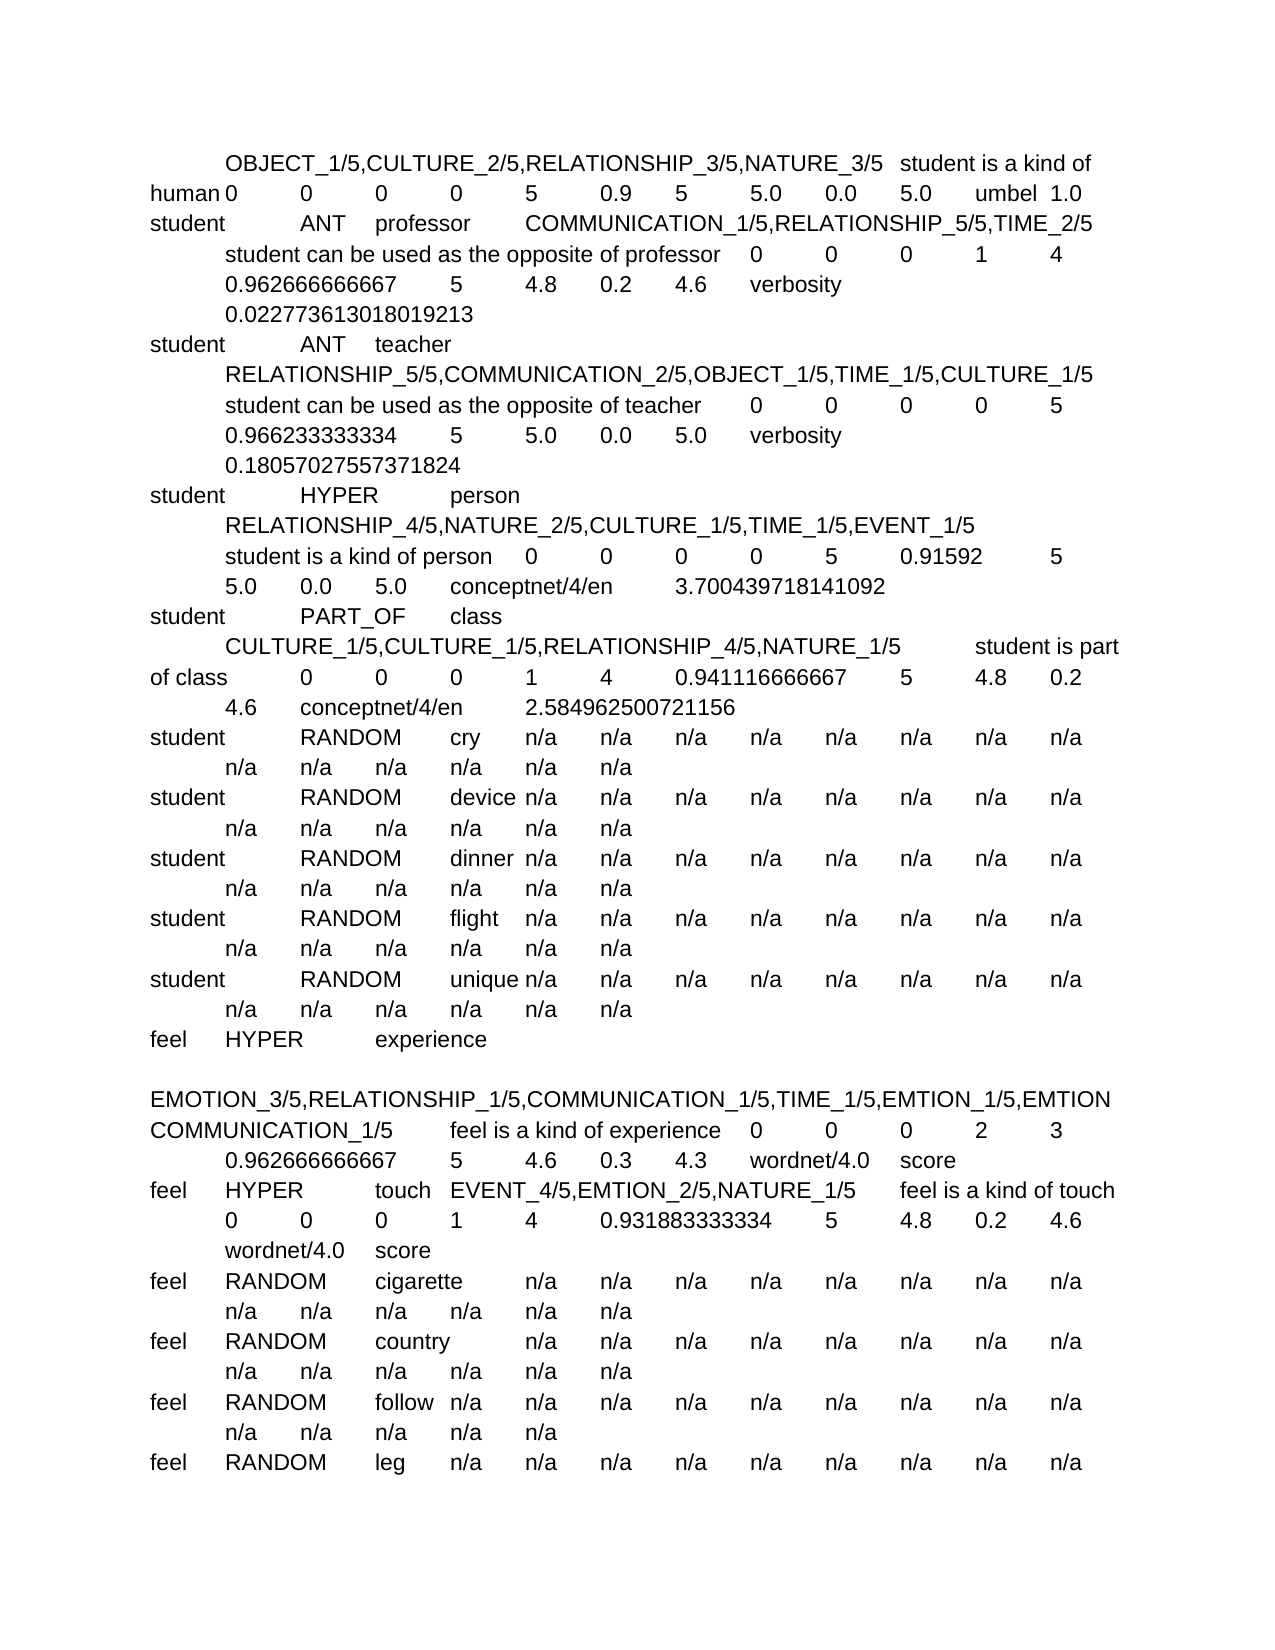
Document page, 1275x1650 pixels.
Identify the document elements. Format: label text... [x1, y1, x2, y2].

text student RANDOM unique n/a n/a n/a n/a n/a n/a n/a n/a n/a n/a n/a n/a n/a n/a [150, 966, 1125, 1022]
text feel HYPER experience EMOTION_3/5,RELATIONSHIP_1/5,COMMUNICATION_1/5,TIME_1/5,EMTION_1/5,EMTIONCOMMUNICATION_1/5 feel is a kind of experience 0 0 0 2 3 0.962666666667 5 4.6 0.3 4.3 wordnet/4.0 score [150, 1026, 1125, 1173]
text student HYPER person RELATIONSHIP_4/5,NATURE_2/5,CULTURE_1/5,TIME_1/5,EVENT_1/5 student is a kind of person 0 0 0 0 5 0.91592 5 5.0 0.0 5.0 conceptnet/4/en 3.700439718141092 [150, 482, 1125, 599]
text feel RANDOM follow n/a n/a n/a n/a n/a n/a n/a n/a n/a n/a n/a n/a n/a n/a [150, 1388, 1125, 1445]
text student ANT professor COMMUNICATION_1/5,RELATIONSHIP_5/5,TIME_2/5 student can be used as the opposite of professor 0 0 0 1 4 0.962666666667 5 4.8 0.2 4.6 verbosity 0.022773613018019213 [150, 210, 1125, 327]
text student PART_OF class CULTURE_1/5,CULTURE_1/5,RELATIONSHIP_4/5,NATURE_1/5 student is part of class 0 0 0 1 4 0.941116666667 5 4.8 0.2 4.6 conceptnet/4/en 2.584962500721156 [150, 603, 1125, 720]
text student RANDOM dinner n/a n/a n/a n/a n/a n/a n/a n/a n/a n/a n/a n/a n/a n/a [150, 845, 1125, 901]
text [150, 150, 1125, 207]
text feel RANDOM country n/a n/a n/a n/a n/a n/a n/a n/a n/a n/a n/a n/a n/a n/a [150, 1328, 1125, 1385]
text feel RANDOM cigarette n/a n/a n/a n/a n/a n/a n/a n/a n/a n/a n/a n/a n/a n/a [150, 1268, 1125, 1324]
text student ANT teacher RELATIONSHIP_5/5,COMMUNICATION_2/5,OBJECT_1/5,TIME_1/5,CULTURE_1/5 student can be used as the opposite of teacher 0 0 0 0 5 0.966233333334 5 5.0 0.0 5.0 verbosity 0.18057027557371824 [150, 331, 1125, 478]
text student RANDOM cry n/a n/a n/a n/a n/a n/a n/a n/a n/a n/a n/a n/a n/a n/a [150, 724, 1125, 781]
text student RANDOM device n/a n/a n/a n/a n/a n/a n/a n/a n/a n/a n/a n/a n/a n/a [150, 784, 1125, 841]
text feel HYPER touch EVENT_4/5,EMTION_2/5,NATURE_1/5 feel is a kind of touch 0 0 0 1 4 0.931883333334 5 4.8 0.2 4.6 wordnet/4.0 score [150, 1177, 1125, 1264]
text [150, 1449, 1125, 1475]
text student RANDOM flight n/a n/a n/a n/a n/a n/a n/a n/a n/a n/a n/a n/a n/a n/a [150, 905, 1125, 962]
